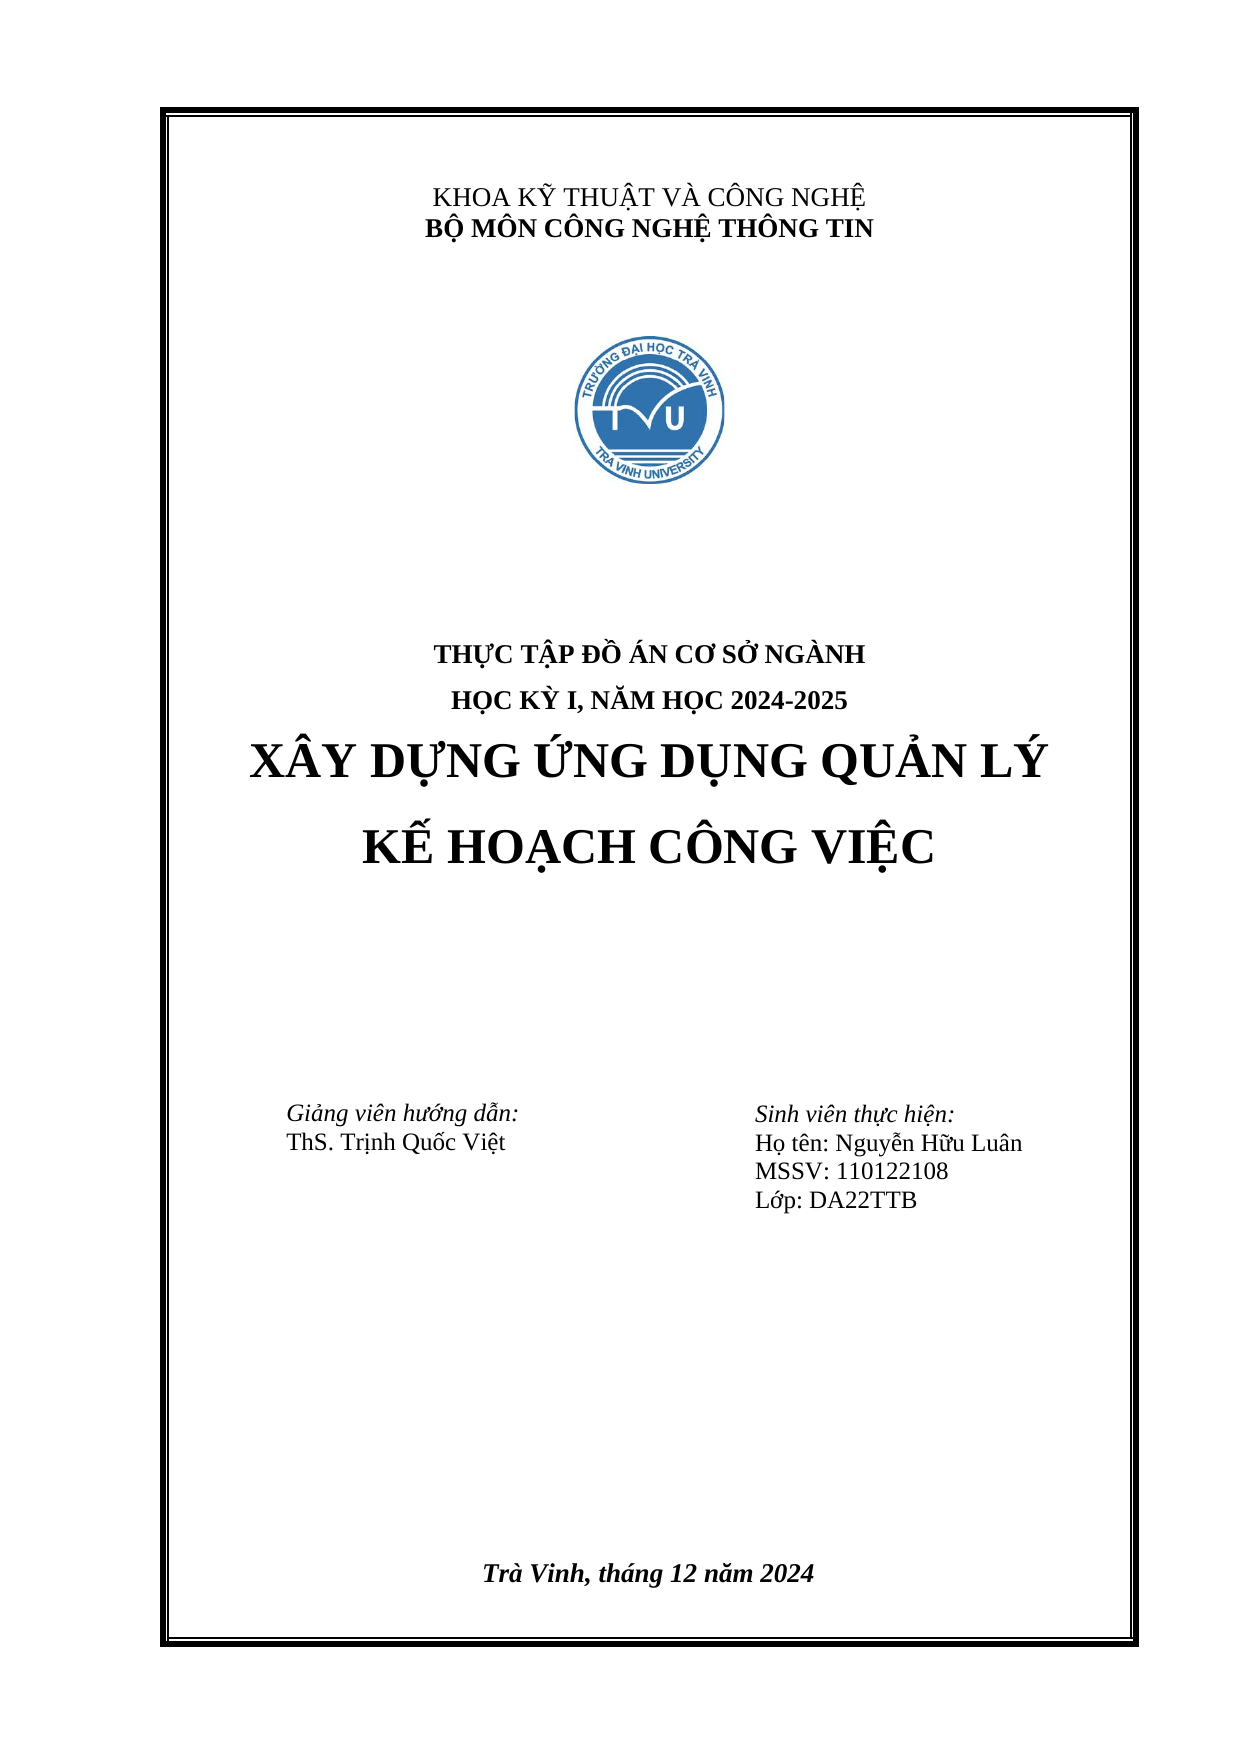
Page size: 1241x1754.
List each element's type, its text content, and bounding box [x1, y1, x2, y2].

text KẾ HOẠCH CÔNG VIỆC [177, 817, 1122, 875]
text BỘ MÔN CÔNG NGHỆ THÔNG TIN [177, 212, 1122, 243]
text XÂY DỰNG ỨNG DỤNG QUẢN LÝ [177, 731, 1122, 788]
text THỰC TẬP ĐỒ ÁN CƠ SỞ NGÀNH [177, 638, 1122, 669]
text HỌC KỲ I, NĂM HỌC 2024-2025 [177, 684, 1122, 716]
picture [574, 336, 725, 484]
text KHOA KỸ THUẬT VÀ CÔNG NGHỆ [177, 181, 1122, 212]
text Trà Vinh, tháng 12 năm 2024 [177, 1557, 1122, 1588]
